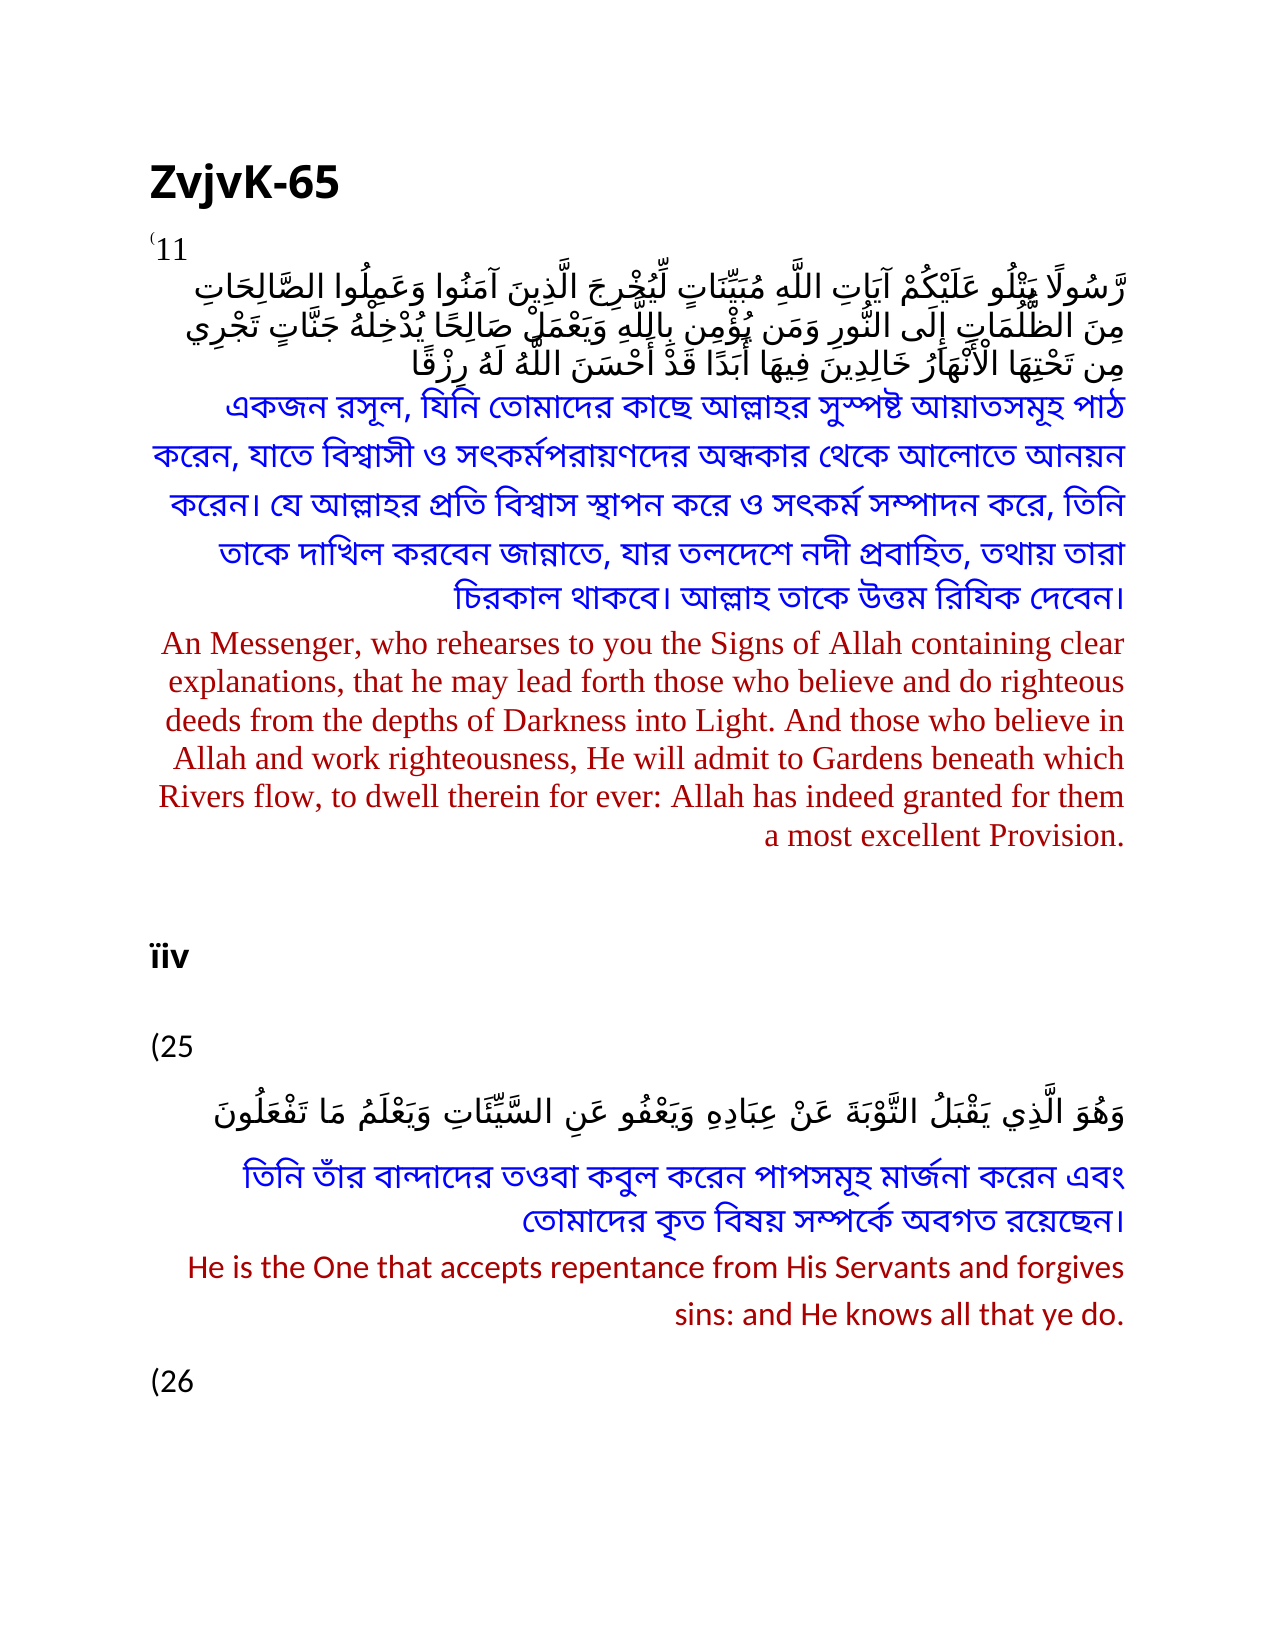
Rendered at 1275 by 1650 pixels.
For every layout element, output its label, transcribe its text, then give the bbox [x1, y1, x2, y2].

text (25 [150, 978, 1125, 1065]
text (11 [150, 212, 1125, 267]
text رَّسُولًا يَتْلُو عَلَيْكُمْ آيَاتِ اللَّهِ مُبَيِّنَاتٍ لِّيُخْرِجَ الَّذِينَ آمَنُوا وَعَمِلُوا الصَّالِحَاتِ مِنَ الظُّلُمَاتِ إِلَى النُّورِ وَمَن يُؤْمِن بِاللَّهِ وَيَعْمَلْ صَالِحًا يُدْخِلْهُ جَنَّاتٍ تَجْرِي مِن تَحْتِهَا الْأَنْهَارُ خَالِدِينَ فِيهَا أَبَدًا قَدْ أَحْسَنَ اللَّهُ لَهُ رِزْقًا [150, 267, 1125, 382]
text ZvjvK-65 [150, 150, 1125, 212]
text (26 [150, 1360, 1125, 1401]
text وَهُوَ الَّذِي يَقْبَلُ التَّوْبَةَ عَنْ عِبَادِهِ وَيَعْفُو عَنِ السَّيِّئَاتِ وَيَعْلَمُ مَا تَفْعَلُونَ [150, 1092, 1125, 1131]
text তিনি তাঁর বান্দাদের তওবা কবুল করেন পাপসমূহ মার্জনা করেন এবং তোমাদের কৃত বিষয় সম্পর্কে অবগত রয়েছেন। [150, 1158, 1125, 1246]
text He is the One that accepts repentance from His Servants and forgives sins: and He knows all that ye do. [150, 1246, 1125, 1333]
text একজন রসূল, যিনি তোমাদের কাছে আল্লাহর সুস্পষ্ট আয়াতসমূহ পাঠ করেন, যাতে বিশ্বাসী ও সৎকর্মপরায়ণদের অন্ধকার থেকে আলোতে আনয়ন করেন। যে আল্লাহর প্রতি বিশ্বাস স্থাপন করে ও সৎকর্ম সম্পাদন করে, তিনি তাকে দাখিল করবেন জান্নাতে, যার তলদেশে নদী প্রবাহিত, তথায় তারা চিরকাল থাকবে। আল্লাহ তাকে উত্তম রিযিক দেবেন। [150, 382, 1125, 623]
text ïiv [150, 916, 1125, 978]
text An Messenger, who rehearses to you the Signs of Allah containing clear explanations, that he may lead forth those who believe and do righteous deeds from the depths of Darkness into Light. And those who believe in Allah and work righteousness, He will admit to Gardens beneath which Rivers flow, to dwell therein for ever: Allah has indeed granted for them a most excellent Provision. [150, 623, 1125, 853]
